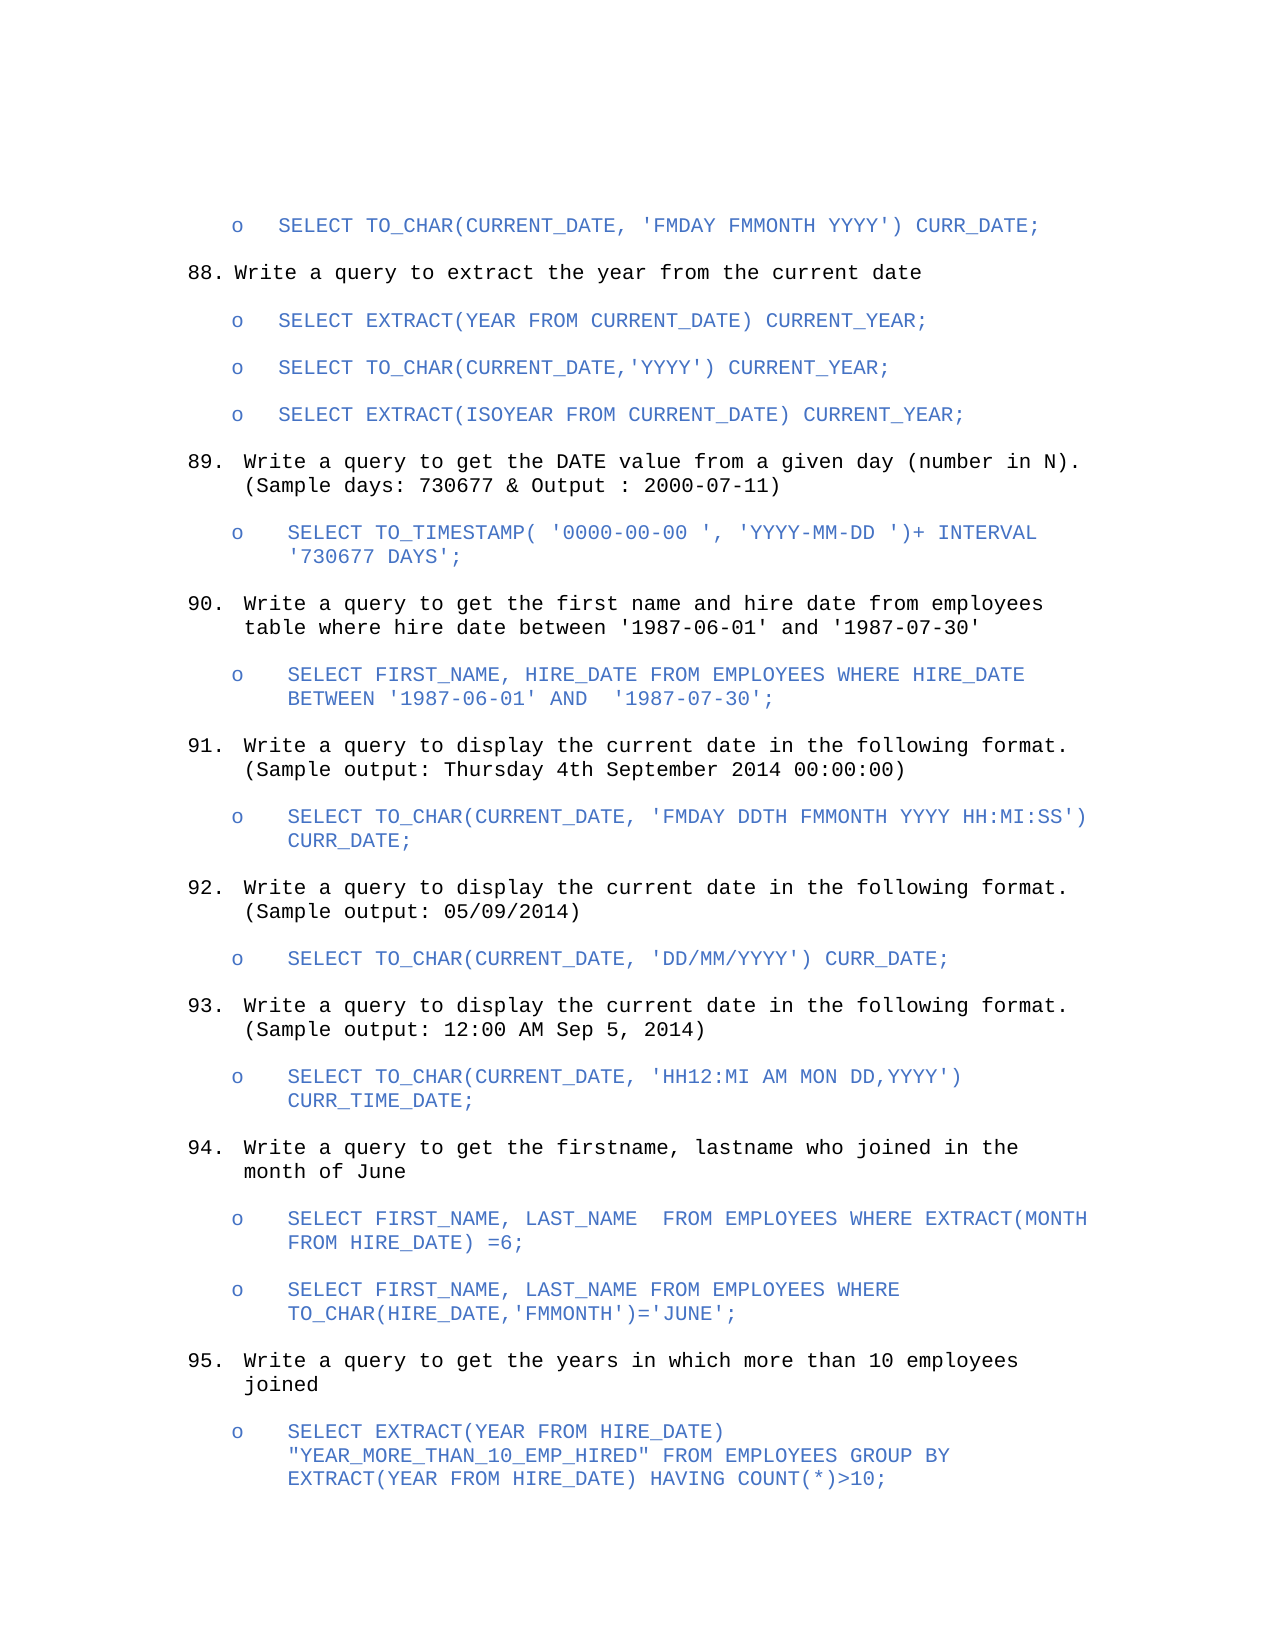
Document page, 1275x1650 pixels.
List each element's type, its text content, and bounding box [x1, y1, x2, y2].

list Write a query to get the firstname, lastname who joined in the month of June [187, 1137, 1087, 1184]
list SELECT TO_CHAR(CURRENT_DATE, 'HH12:MI AM MON DD,YYYY') CURR_TIME_DATE; [231, 1066, 1087, 1113]
list Write a query to get the first name and hire date from employees table where hire date between '1987-06-01' and '1987-07-30' [187, 593, 1087, 641]
list SELECT TO_CHAR(CURRENT_DATE,'YYYY') CURRENT_YEAR; [231, 357, 1087, 381]
list SELECT FIRST_NAME, LAST_NAME FROM EMPLOYEES WHERE TO_CHAR(HIRE_DATE,'FMMONTH')='JUNE'; [231, 1279, 1087, 1326]
list SELECT FIRST_NAME, HIRE_DATE FROM EMPLOYEES WHERE HIRE_DATE BETWEEN '1987-06-01' AND '1987-07-30'; [231, 664, 1087, 712]
list SELECT EXTRACT(ISOYEAR FROM CURRENT_DATE) CURRENT_YEAR; [231, 404, 1087, 428]
list Write a query to get the years in which more than 10 employees joined [187, 1350, 1087, 1397]
list Write a query to extract the year from the current date [187, 262, 1087, 286]
list Write a query to display the current date in the following format. (Sample output: Thursday 4th September 2014 00:00:00) [187, 735, 1087, 782]
list Write a query to display the current date in the following format. (Sample output: 12:00 AM Sep 5, 2014) [187, 995, 1087, 1043]
list SELECT TO_CHAR(CURRENT_DATE, 'FMDAY FMMONTH YYYY') CURR_DATE; [231, 215, 1087, 239]
list SELECT TO_CHAR(CURRENT_DATE, 'FMDAY DDTH FMMONTH YYYY HH:MI:SS') CURR_DATE; [231, 806, 1087, 853]
list SELECT EXTRACT(YEAR FROM CURRENT_DATE) CURRENT_YEAR; [231, 309, 1087, 333]
list Write a query to get the DATE value from a given day (number in N). (Sample days: 730677 & Output : 2000-07-11) [187, 451, 1087, 499]
list SELECT EXTRACT(YEAR FROM HIRE_DATE) "YEAR_MORE_THAN_10_EMP_HIRED" FROM EMPLOYEES GROUP BY EXTRACT(YEAR FROM HIRE_DATE) HAVING COUNT(*)>10; [231, 1421, 1087, 1492]
list SELECT TO_TIMESTAMP( '0000-00-00 ', 'YYYY-MM-DD ')+ INTERVAL '730677 DAYS'; [231, 522, 1087, 570]
list Write a query to display the current date in the following format. (Sample output: 05/09/2014) [187, 877, 1087, 924]
list SELECT TO_CHAR(CURRENT_DATE, 'DD/MM/YYYY') CURR_DATE; [231, 948, 1087, 972]
list SELECT FIRST_NAME, LAST_NAME FROM EMPLOYEES WHERE EXTRACT(MONTH FROM HIRE_DATE) =6; [231, 1208, 1087, 1255]
